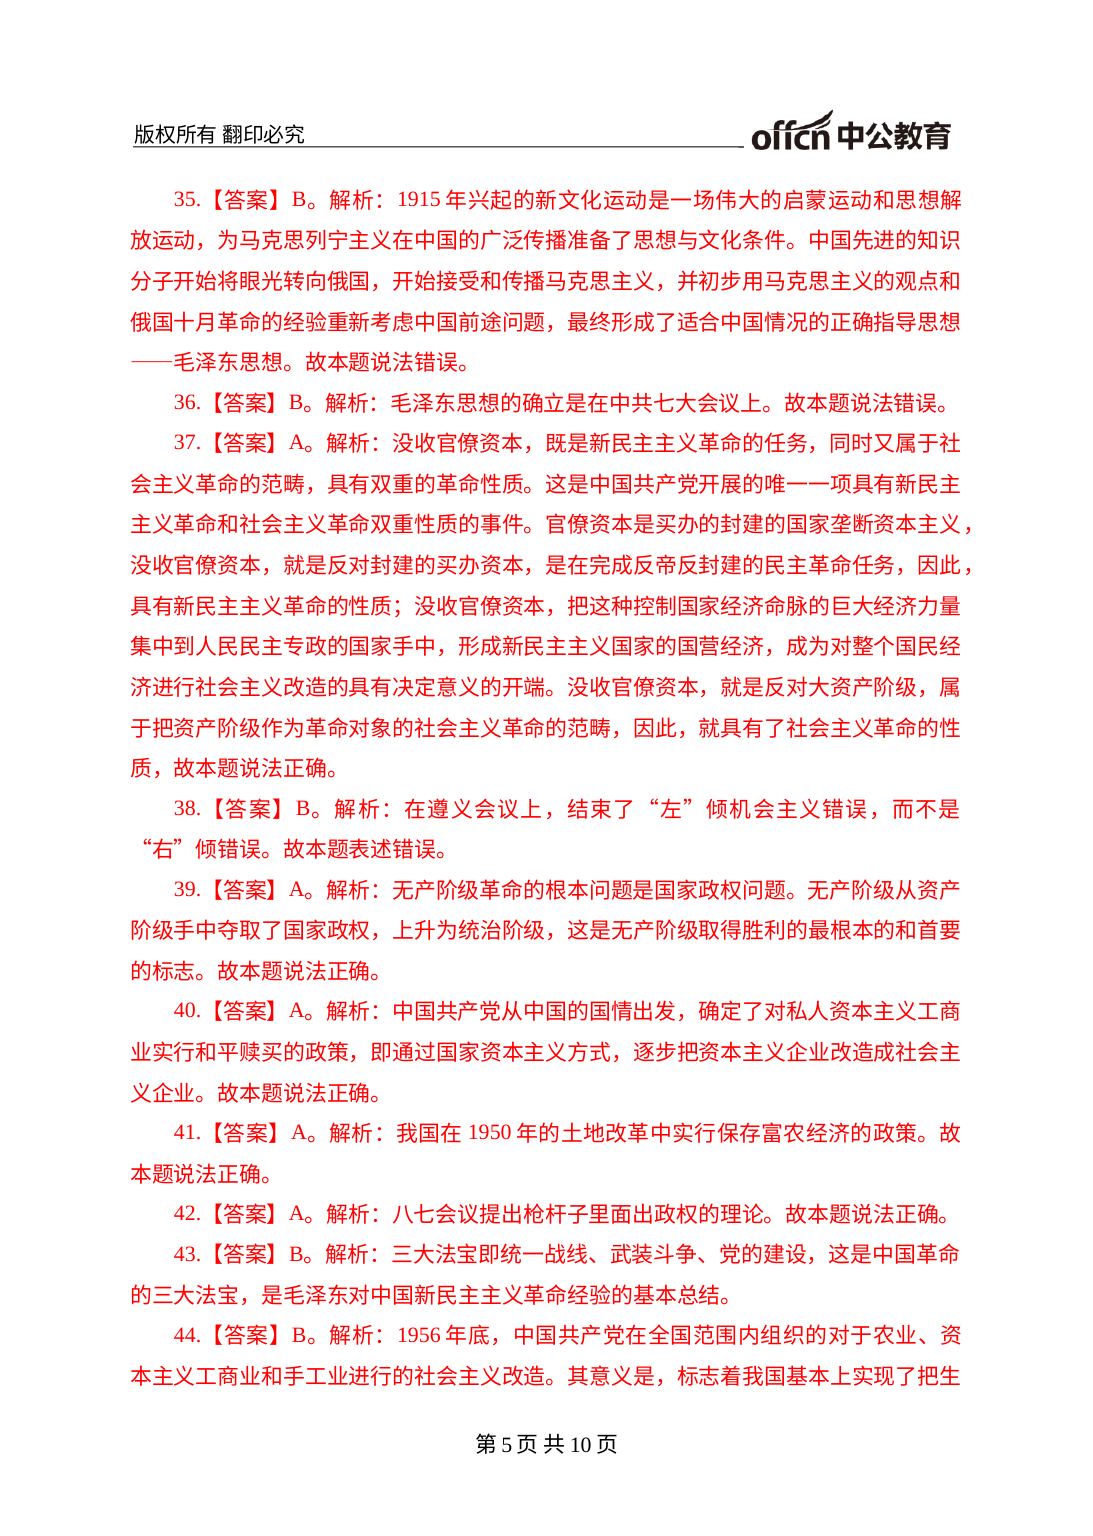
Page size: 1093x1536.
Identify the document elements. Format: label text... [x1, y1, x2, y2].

text 37.【答案】A。解析：没收官僚资本，既是新民主主义革命的任务，同时又属于社会主义革命的范畴，具有双重的革命性质。这是中国共产党开展的唯一一项具有新民主主义革命和社会主义革命双重性质的事件。官僚资本是买办的封建的国家垄断资本主义，没收官僚资本，就是反对封建的买办资本，是在完成反帝反封建的民主革命任务，因此，具有新民主主义革命的性质；没收官僚资本，把这种控制国家经济命脉的巨大经济力量集中到人民民主专政的国家手中，形成新民主主义国家的国营经济，成为对整个国民经济进行社会主义改造的具有决定意义的开端。没收官僚资本，就是反对大资产阶级，属于把资产阶级作为革命对象的社会主义革命的范畴，因此，就具有了社会主义革命的性质，故本题说法正确。 [130, 426, 963, 783]
text 39.【答案】A。解析：无产阶级革命的根本问题是国家政权问题。无产阶级从资产阶级手中夺取了国家政权，上升为统治阶级，这是无产阶级取得胜利的最根本的和首要的标志。故本题说法正确。 [130, 872, 963, 986]
text 36.【答案】B。解析：毛泽东思想的确立是在中共七大会议上。故本题说法错误。 [130, 385, 963, 418]
text 35.【答案】B。解析：1915年兴起的新文化运动是一场伟大的启蒙运动和思想解放运动，为马克思列宁主义在中国的广泛传播准备了思想与文化条件。中国先进的知识分子开始将眼光转向俄国，开始接受和传播马克思主义，并初步用马克思主义的观点和俄国十月革命的经验重新考虑中国前途问题，最终形成了适合中国情况的正确指导思想——毛泽东思想。故本题说法错误。 [130, 182, 963, 377]
picture [750, 104, 952, 155]
text 40.【答案】A。解析：中国共产党从中国的国情出发，确定了对私人资本主义工商业实行和平赎买的政策，即通过国家资本主义方式，逐步把资本主义企业改造成社会主义企业。故本题说法正确。 [130, 994, 963, 1108]
text 42.【答案】A。解析：八七会议提出枪杆子里面出政权的理论。故本题说法正确。 [130, 1197, 963, 1229]
text 38.【答案】B。解析：在遵义会议上，结束了“左”倾机会主义错误，而不是“右”倾错误。故本题表述错误。 [130, 791, 963, 864]
text 43.【答案】B。解析：三大法宝即统一战线、武装斗争、党的建设，这是中国革命的三大法宝，是毛泽东对中国新民主主义革命经验的基本总结。 [130, 1237, 963, 1310]
text 41.【答案】A。解析：我国在1950年的土地改革中实行保存富农经济的政策。故本题说法正确。 [130, 1116, 963, 1189]
